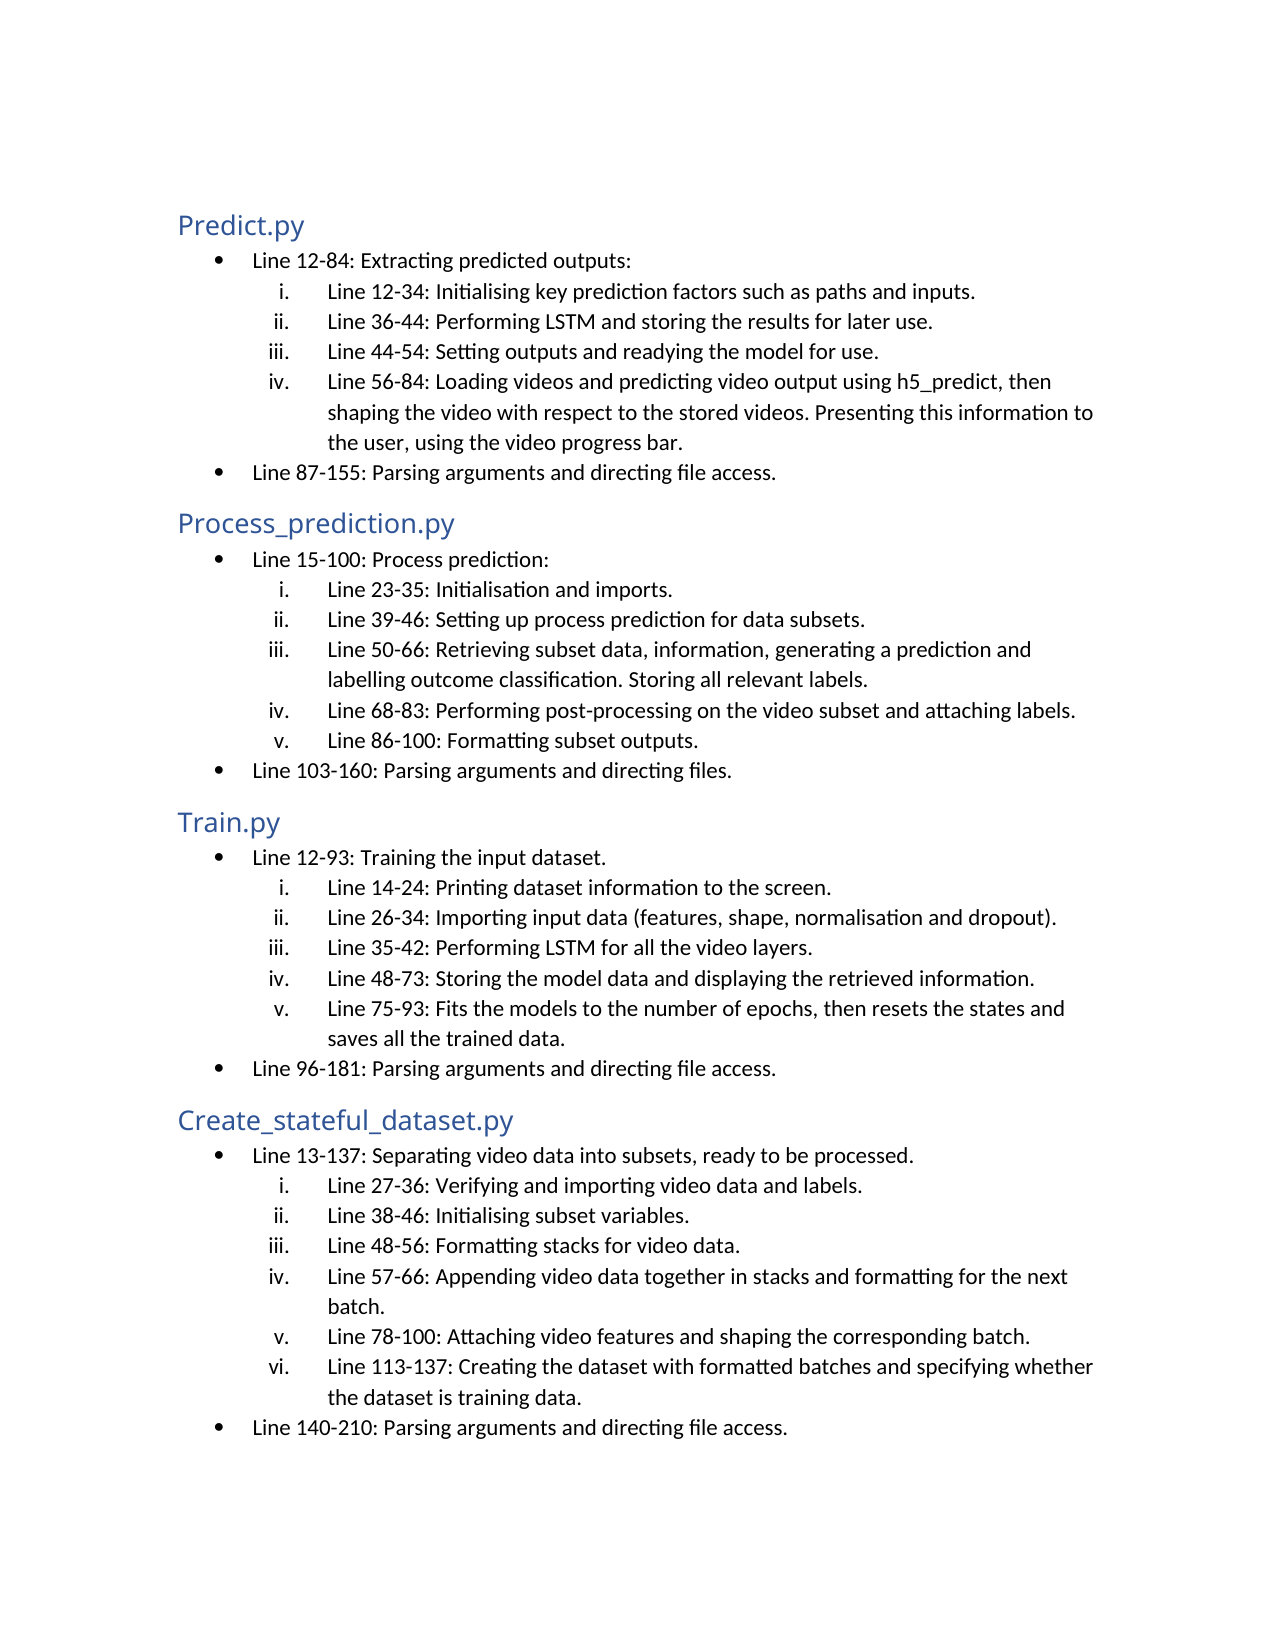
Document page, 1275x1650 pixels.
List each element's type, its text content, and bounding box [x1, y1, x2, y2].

list Line 35-42: Performing LSTM for all the video layers. [290, 933, 1098, 961]
list Line 14-24: Printing dataset information to the screen. [290, 873, 1098, 901]
list Line 75-93: Fits the models to the number of epochs, then resets the states and saves all the trained data. [290, 994, 1098, 1052]
subtitle Predict.py [177, 207, 1098, 244]
list Line 13-137: Separating video data into subsets, ready to be processed. [215, 1141, 1098, 1169]
list Line 78-100: Attaching video features and shaping the corresponding batch. [290, 1322, 1098, 1350]
list Line 39-46: Setting up process prediction for data subsets. [290, 605, 1098, 633]
list Line 23-35: Initialisation and imports. [290, 575, 1098, 603]
list Line 38-46: Initialising subset variables. [290, 1201, 1098, 1229]
list Line 36-44: Performing LSTM and storing the results for later use. [290, 307, 1098, 335]
list Line 86-100: Formatting subset outputs. [290, 726, 1098, 754]
list Line 57-66: Appending video data together in stacks and formatting for the next batch. [290, 1262, 1098, 1320]
list Line 15-100: Process prediction: [215, 545, 1098, 573]
list Line 87-155: Parsing arguments and directing file access. [215, 458, 1098, 486]
list Line 113-137: Creating the dataset with formatted batches and specifying whether the dataset is training data. [290, 1352, 1098, 1411]
list Line 68-83: Performing post-processing on the video subset and attaching labels. [290, 696, 1098, 724]
subtitle Train.py [177, 803, 1098, 840]
list Line 12-93: Training the input dataset. [215, 843, 1098, 871]
list Line 56-84: Loading videos and predicting video output using h5_predict, then shaping the video with respect to the stored videos. Presenting this information to the user, using the video progress bar. [290, 367, 1098, 456]
list Line 12-84: Extracting predicted outputs: [215, 247, 1098, 274]
list Line 27-36: Verifying and importing video data and labels. [290, 1171, 1098, 1199]
list Line 140-210: Parsing arguments and directing file access. [215, 1413, 1098, 1441]
list Line 103-160: Parsing arguments and directing files. [215, 756, 1098, 784]
list Line 50-66: Retrieving subset data, information, generating a prediction and labelling outcome classification. Storing all relevant labels. [290, 635, 1098, 693]
list Line 26-34: Importing input data (features, shape, normalisation and dropout). [290, 903, 1098, 931]
subtitle Process_prediction.py [177, 505, 1098, 542]
list Line 48-56: Formatting stacks for video data. [290, 1232, 1098, 1259]
list Line 48-73: Storing the model data and displaying the retrieved information. [290, 964, 1098, 992]
subtitle Create_stateful_dataset.py [177, 1101, 1098, 1138]
list Line 44-54: Setting outputs and readying the model for use. [290, 337, 1098, 365]
list Line 96-181: Parsing arguments and directing file access. [215, 1054, 1098, 1082]
list Line 12-34: Initialising key prediction factors such as paths and inputs. [290, 277, 1098, 305]
